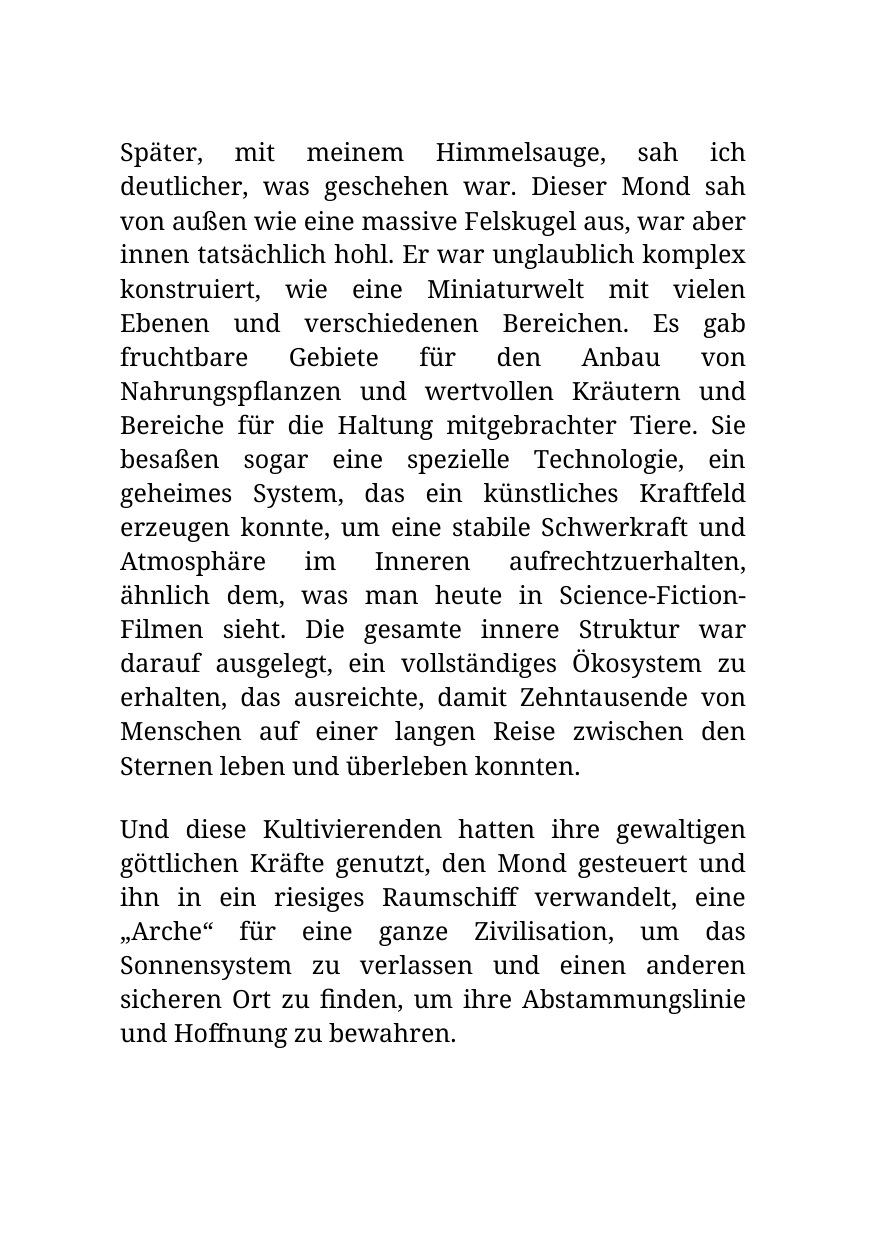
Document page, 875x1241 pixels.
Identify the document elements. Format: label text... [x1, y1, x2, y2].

text Später, mit meinem Himmelsauge, sah ich deutlicher, was geschehen war. Dieser Mond sah von außen wie eine massive Felskugel aus, war aber innen tatsächlich hohl. Er war unglaublich komplex konstruiert, wie eine Miniaturwelt mit vielen Ebenen und verschiedenen Bereichen. Es gab fruchtbare Gebiete für den Anbau von Nahrungspflanzen und wertvollen Kräutern und Bereiche für die Haltung mitgebrachter Tiere. Sie besaßen sogar eine spezielle Technologie, ein geheimes System, das ein künstliches Kraftfeld erzeugen konnte, um eine stabile Schwerkraft und Atmosphäre im Inneren aufrechtzuerhalten, ähnlich dem, was man heute in Science-Fiction-Filmen sieht. Die gesamte innere Struktur war darauf ausgelegt, ein vollständiges Ökosystem zu erhalten, das ausreichte, damit Zehntausende von Menschen auf einer langen Reise zwischen den Sternen leben und überleben konnten. [120, 135, 747, 782]
text Und diese Kultivierenden hatten ihre gewaltigen göttlichen Kräfte genutzt, den Mond gesteuert und ihn in ein riesiges Raumschiff verwandelt, eine „Arche“ für eine ganze Zivilisation, um das Sonnensystem zu verlassen und einen anderen sicheren Ort zu finden, um ihre Abstammungslinie und Hoffnung zu bewahren. [120, 811, 747, 1050]
